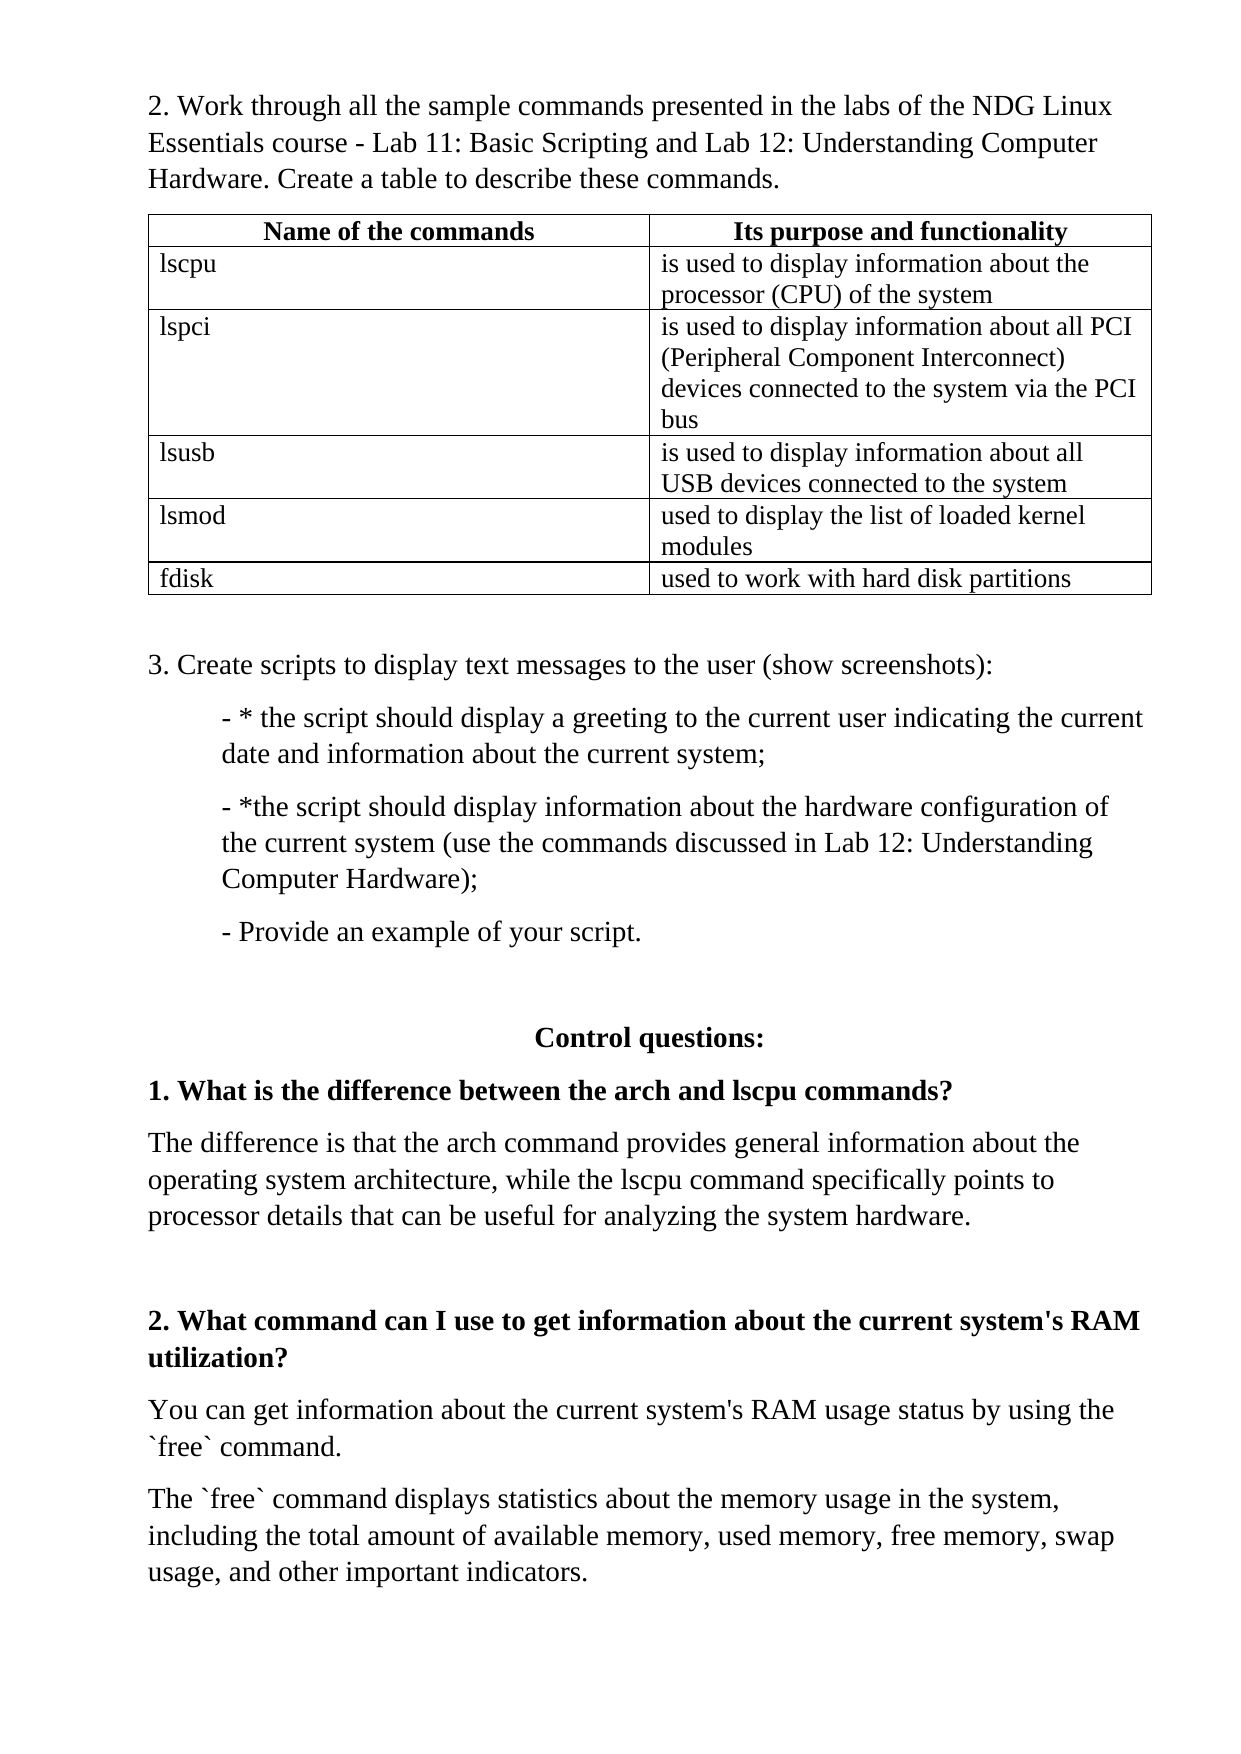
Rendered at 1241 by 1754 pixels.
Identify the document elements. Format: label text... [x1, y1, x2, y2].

table_cell is used to display information about all PCI (Peripheral Component Interconnect) devices connected to the system via the PCI bus [650, 310, 1151, 435]
text - Provide an example of your script. [148, 914, 1152, 948]
text You can get information about the current system's RAM usage status by using the `free` command. [148, 1392, 1152, 1462]
text 1. What is the difference between the arch and lscpu commands? [148, 1073, 1152, 1106]
text 2. What command can I use to get information about the current system's RAM utilization? [148, 1303, 1152, 1373]
text The `free` command displays statistics about the memory usage in the system, including the total amount of available memory, used memory, free memory, swap usage, and other important indicators. [148, 1481, 1152, 1587]
table_cell used to work with hard disk partitions [650, 563, 1151, 594]
text - *the script should display information about the hardware configuration of the current system (use the commands discussed in Lab 12: Understanding Computer Hardware); [221, 789, 1152, 895]
table_cell lscpu [149, 247, 649, 309]
text - * the script should display a greeting to the current user indicating the current date and information about the current system; [221, 700, 1152, 770]
table_cell lspci [149, 310, 649, 435]
text 2. Work through all the sample commands presented in the labs of the NDG Linux Essentials course - Lab 11: Basic Scripting and Lab 12: Understanding Computer Hardware. Create a table to describe these commands. [148, 88, 1152, 194]
text The difference is that the arch command provides general information about the operating system architecture, while the lscpu command specifically points to processor details that can be useful for analyzing the system hardware. [148, 1126, 1152, 1231]
text 3. Create scripts to display text messages to the user (show screenshots): [148, 647, 1152, 681]
table_cell lsusb [149, 436, 649, 498]
text Control questions: [148, 1020, 1152, 1053]
table_cell lsmod [149, 499, 649, 561]
table_header Name of the commands [149, 215, 649, 246]
table_cell used to display the list of loaded kernel modules [650, 499, 1151, 561]
table_header Its purpose and functionality [650, 215, 1151, 246]
table_cell is used to display information about the processor (CPU) of the system [650, 247, 1151, 309]
table_cell fdisk [149, 563, 649, 594]
table_cell is used to display information about all USB devices connected to the system [650, 436, 1151, 498]
